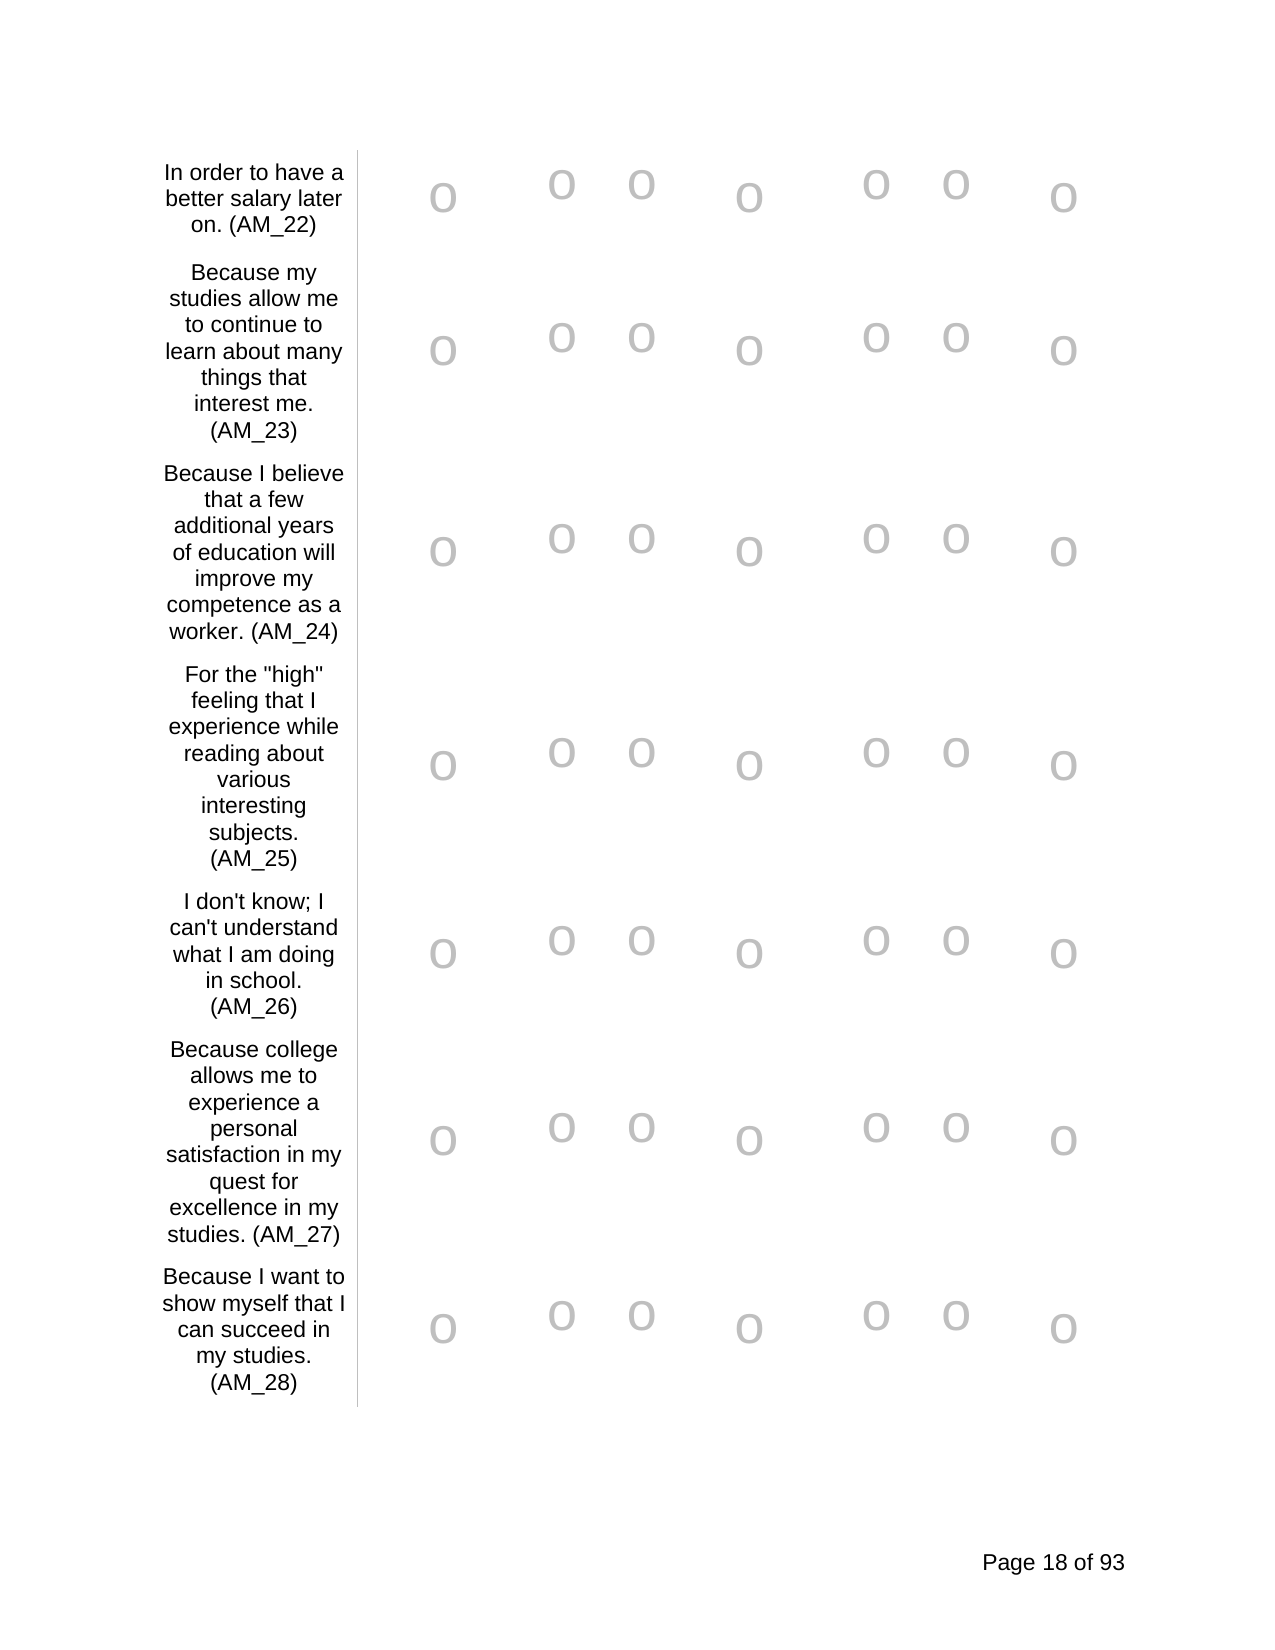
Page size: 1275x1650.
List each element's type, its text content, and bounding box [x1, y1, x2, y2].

table_cell [655, 150, 811, 254]
table_cell [811, 883, 890, 1032]
table_cell [358, 150, 496, 254]
table_cell [811, 455, 890, 656]
table_cell [358, 1259, 496, 1407]
table_cell [970, 1032, 1125, 1259]
table_cell [890, 1032, 970, 1259]
table_cell [496, 150, 576, 254]
table_cell [576, 254, 655, 455]
table_cell [358, 656, 496, 883]
table_cell [496, 1032, 576, 1259]
table_cell [496, 656, 576, 883]
table_cell [970, 254, 1125, 455]
table_cell [890, 1259, 970, 1407]
table_cell Because I want to show myself that I can succeed in my studies. (AM_28) [150, 1259, 357, 1407]
table_cell [358, 883, 496, 1032]
table_cell [811, 1032, 890, 1259]
table_cell Because college allows me to experience a personal satisfaction in my quest for excellence in my studies. (AM_27) [150, 1032, 357, 1259]
table_cell [890, 254, 970, 455]
table_cell [655, 883, 811, 1032]
table_cell [576, 1259, 655, 1407]
table_cell [890, 150, 970, 254]
table_cell I don't know; I can't understand what I am doing in school. (AM_26) [150, 883, 357, 1032]
table_cell [358, 254, 496, 455]
table_cell [890, 656, 970, 883]
table_cell [970, 1259, 1125, 1407]
table_cell [811, 1259, 890, 1407]
table_cell [970, 455, 1125, 656]
table_cell [811, 150, 890, 254]
table_cell [811, 254, 890, 455]
table_cell [970, 150, 1125, 254]
table_cell [576, 150, 655, 254]
table_cell [496, 1259, 576, 1407]
table_cell [811, 656, 890, 883]
table_cell [496, 455, 576, 656]
table_cell [576, 656, 655, 883]
table_cell [655, 254, 811, 455]
table_cell [496, 883, 576, 1032]
table_cell [890, 883, 970, 1032]
table_cell [655, 455, 811, 656]
table_cell [358, 1032, 496, 1259]
table_cell For the "high" feeling that I experience while reading about various interesting subjects. (AM_25) [150, 656, 357, 883]
table_cell [970, 656, 1125, 883]
table_cell Because I believe that a few additional years of education will improve my competence as a worker. (AM_24) [150, 455, 357, 656]
table_cell [576, 883, 655, 1032]
table_cell [496, 254, 576, 455]
table_cell Because my studies allow me to continue to learn about many things that interest me. (AM_23) [150, 254, 357, 455]
table_cell [970, 883, 1125, 1032]
table_cell [655, 1259, 811, 1407]
table_cell [890, 455, 970, 656]
table_cell In order to have a better salary later on. (AM_22) [150, 150, 357, 254]
table_cell [576, 455, 655, 656]
table_cell [358, 455, 496, 656]
table_cell [655, 1032, 811, 1259]
table_cell [655, 656, 811, 883]
table_cell [576, 1032, 655, 1259]
